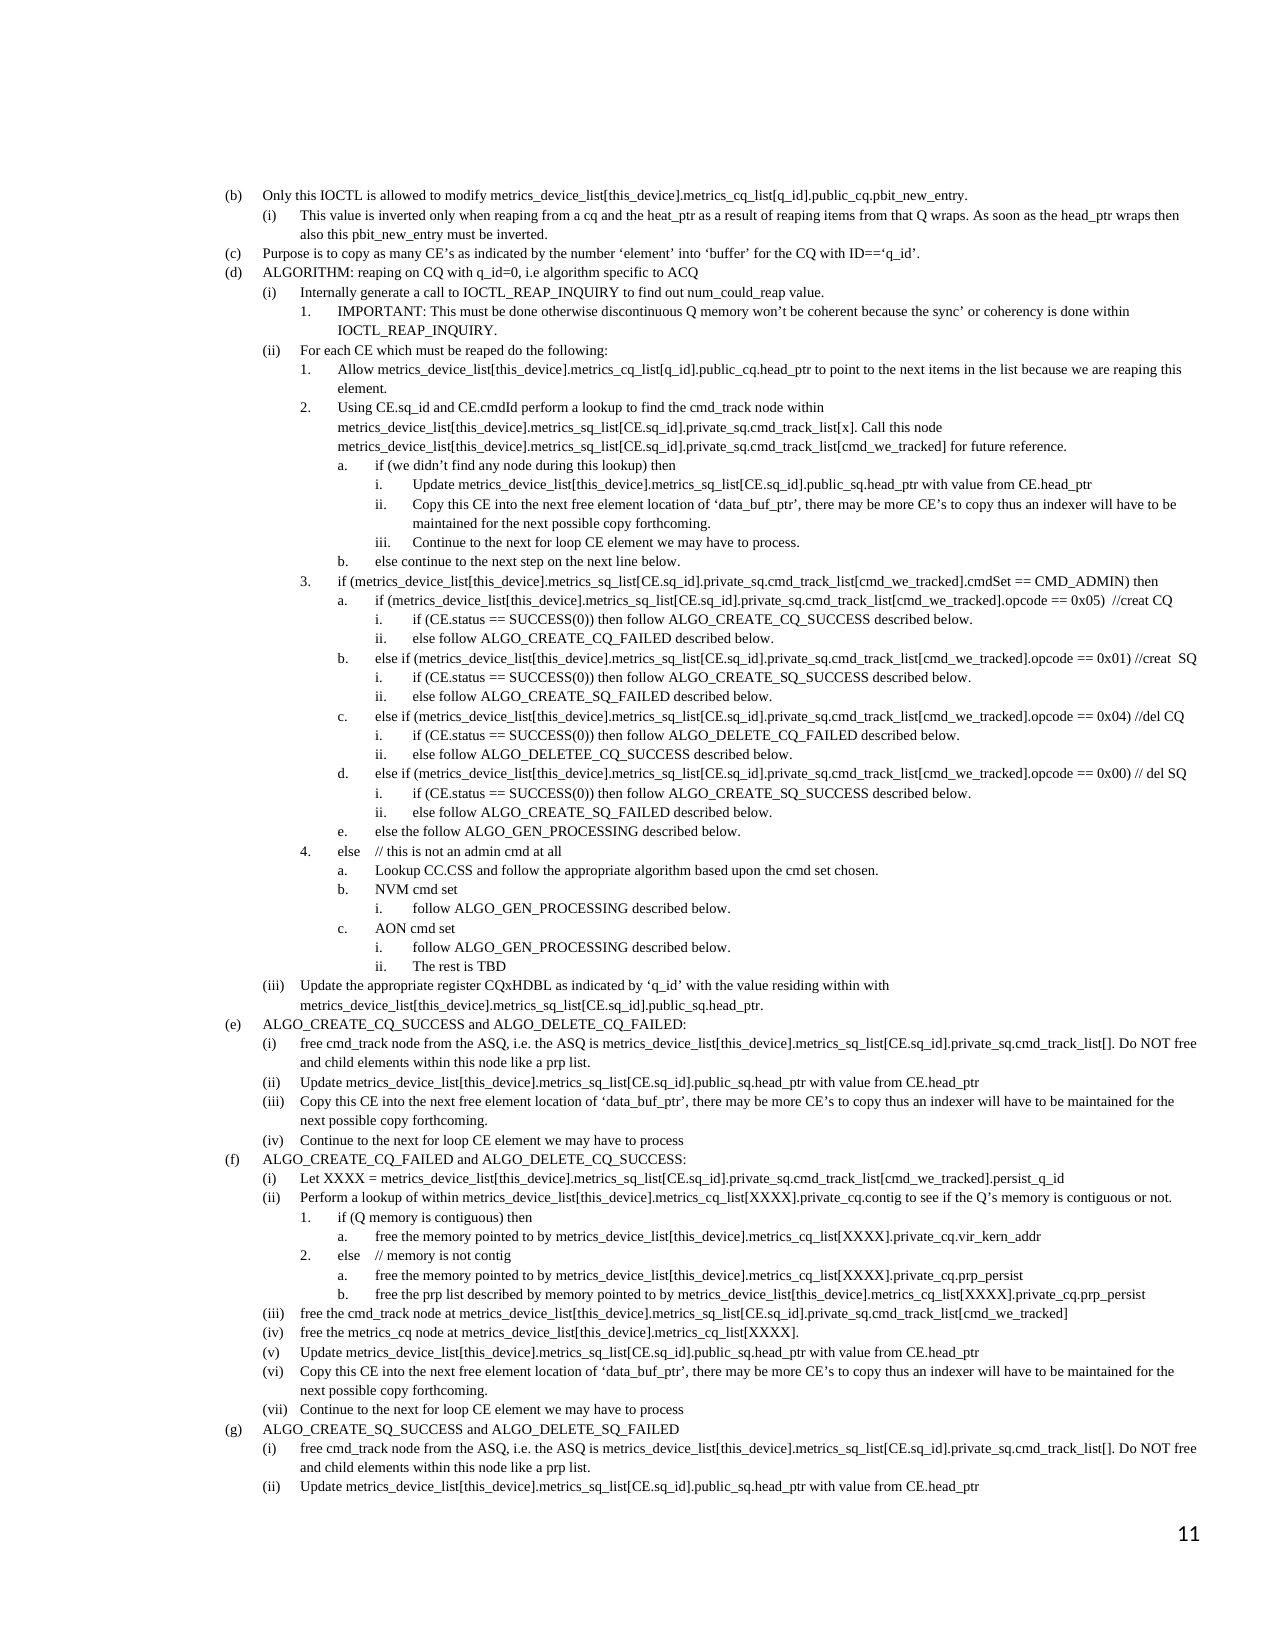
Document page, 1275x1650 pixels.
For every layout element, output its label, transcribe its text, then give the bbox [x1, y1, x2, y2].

list ALGO_CREATE_CQ_FAILED and ALGO_DELETE_CQ_SUCCESS: [225, 1151, 1200, 1167]
list free the memory pointed to by metrics_device_list[this_device].metrics_cq_list[XXXX].private_cq.prp_persist [337, 1266, 1200, 1283]
list if (CE.status == SUCCESS(0)) then follow ALGO_CREATE_CQ_SUCCESS described below. [375, 611, 1200, 628]
list Update metrics_device_list[this_device].metrics_sq_list[CE.sq_id].public_sq.head_ptr with value from CE.head_ptr [262, 1073, 1200, 1090]
list AON cmd set [337, 919, 1200, 936]
list The rest is TBD [375, 958, 1200, 975]
list Lookup CC.CSS and follow the appropriate algorithm based upon the cmd set chosen. [337, 862, 1200, 878]
list Only this IOCTL is allowed to modify metrics_device_list[this_device].metrics_cq_list[q_id].public_cq.pbit_new_entry. [225, 187, 1200, 204]
list Internally generate a call to IOCTL_REAP_INQUIRY to find out num_could_reap value. [262, 283, 1200, 300]
list free the prp list described by memory pointed to by metrics_device_list[this_device].metrics_cq_list[XXXX].private_cq.prp_persist [337, 1286, 1200, 1302]
list Update the appropriate register CQxHDBL as indicated by ‘q_id’ with the value residing within with metrics_device_list[this_device].metrics_sq_list[CE.sq_id].public_sq.head_ptr. [262, 977, 1200, 1013]
list else // this is not an admin cmd at all [300, 842, 1200, 859]
list IMPORTANT: This must be done otherwise discontinuous Q memory won’t be coherent because the sync’ or coherency is done within IOCTL_REAP_INQUIRY. [300, 303, 1200, 339]
list Continue to the next for loop CE element we may have to process. [375, 534, 1200, 551]
list ALGO_CREATE_CQ_SUCCESS and ALGO_DELETE_CQ_FAILED: [225, 1016, 1200, 1032]
list if (metrics_device_list[this_device].metrics_sq_list[CE.sq_id].private_sq.cmd_track_list[cmd_we_tracked].opcode == 0x05) //creat CQ [337, 592, 1200, 608]
list follow ALGO_GEN_PROCESSING described below. [375, 900, 1200, 917]
list ALGO_CREATE_SQ_SUCCESS and ALGO_DELETE_SQ_FAILED [225, 1420, 1200, 1437]
list else follow ALGO_CREATE_SQ_FAILED described below. [375, 688, 1200, 705]
list Continue to the next for loop CE element we may have to process [262, 1401, 1200, 1418]
list if (metrics_device_list[this_device].metrics_sq_list[CE.sq_id].private_sq.cmd_track_list[cmd_we_tracked].cmdSet == CMD_ADMIN) then [300, 572, 1200, 589]
list Update metrics_device_list[this_device].metrics_sq_list[CE.sq_id].public_sq.head_ptr with value from CE.head_ptr [375, 476, 1200, 493]
list free the cmd_track node at metrics_device_list[this_device].metrics_sq_list[CE.sq_id].private_sq.cmd_track_list[cmd_we_tracked] [262, 1305, 1200, 1322]
list Continue to the next for loop CE element we may have to process [262, 1131, 1200, 1148]
list Update metrics_device_list[this_device].metrics_sq_list[CE.sq_id].public_sq.head_ptr with value from CE.head_ptr [262, 1478, 1200, 1495]
list Purpose is to copy as many CE’s as indicated by the number ‘element’ into ‘buffer’ for the CQ with ID==‘q_id’. [225, 245, 1200, 262]
list else follow ALGO_DELETEE_CQ_SUCCESS described below. [375, 746, 1200, 763]
list Let XXXX = metrics_device_list[this_device].metrics_sq_list[CE.sq_id].private_sq.cmd_track_list[cmd_we_tracked].persist_q_id [262, 1170, 1200, 1187]
list else the follow ALGO_GEN_PROCESSING described below. [337, 823, 1200, 840]
list if (Q memory is contiguous) then [300, 1208, 1200, 1225]
list if (CE.status == SUCCESS(0)) then follow ALGO_DELETE_CQ_FAILED described below. [375, 727, 1200, 743]
list ALGORITHM: reaping on CQ with q_id=0, i.e algorithm specific to ACQ [225, 264, 1200, 281]
list Update metrics_device_list[this_device].metrics_sq_list[CE.sq_id].public_sq.head_ptr with value from CE.head_ptr [262, 1343, 1200, 1360]
list else if (metrics_device_list[this_device].metrics_sq_list[CE.sq_id].private_sq.cmd_track_list[cmd_we_tracked].opcode == 0x04) //del CQ [337, 707, 1200, 724]
list This value is inverted only when reaping from a cq and the heat_ptr as a result of reaping items from that Q wraps. As soon as the head_ptr wraps then also this pbit_new_entry must be inverted. [262, 206, 1200, 242]
list NVM cmd set [337, 881, 1200, 898]
list follow ALGO_GEN_PROCESSING described below. [375, 939, 1200, 955]
list free the memory pointed to by metrics_device_list[this_device].metrics_cq_list[XXXX].private_cq.vir_kern_addr [337, 1228, 1200, 1244]
list if (CE.status == SUCCESS(0)) then follow ALGO_CREATE_SQ_SUCCESS described below. [375, 784, 1200, 801]
list else follow ALGO_CREATE_SQ_FAILED described below. [375, 804, 1200, 821]
list if (we didn’t find any node during this lookup) then [337, 457, 1200, 474]
list else follow ALGO_CREATE_CQ_FAILED described below. [375, 630, 1200, 647]
list else if (metrics_device_list[this_device].metrics_sq_list[CE.sq_id].private_sq.cmd_track_list[cmd_we_tracked].opcode == 0x01) //creat SQ [337, 649, 1200, 666]
list else continue to the next step on the next line below. [337, 553, 1200, 570]
list Perform a lookup of within metrics_device_list[this_device].metrics_cq_list[XXXX].private_cq.contig to see if the Q’s memory is contiguous or not. [262, 1189, 1200, 1206]
list For each CE which must be reaped do the following: [262, 341, 1200, 358]
list free the metrics_cq node at metrics_device_list[this_device].metrics_cq_list[XXXX]. [262, 1324, 1200, 1341]
list if (CE.status == SUCCESS(0)) then follow ALGO_CREATE_SQ_SUCCESS described below. [375, 669, 1200, 686]
list else if (metrics_device_list[this_device].metrics_sq_list[CE.sq_id].private_sq.cmd_track_list[cmd_we_tracked].opcode == 0x00) // del SQ [337, 765, 1200, 782]
list else // memory is not contig [300, 1247, 1200, 1264]
